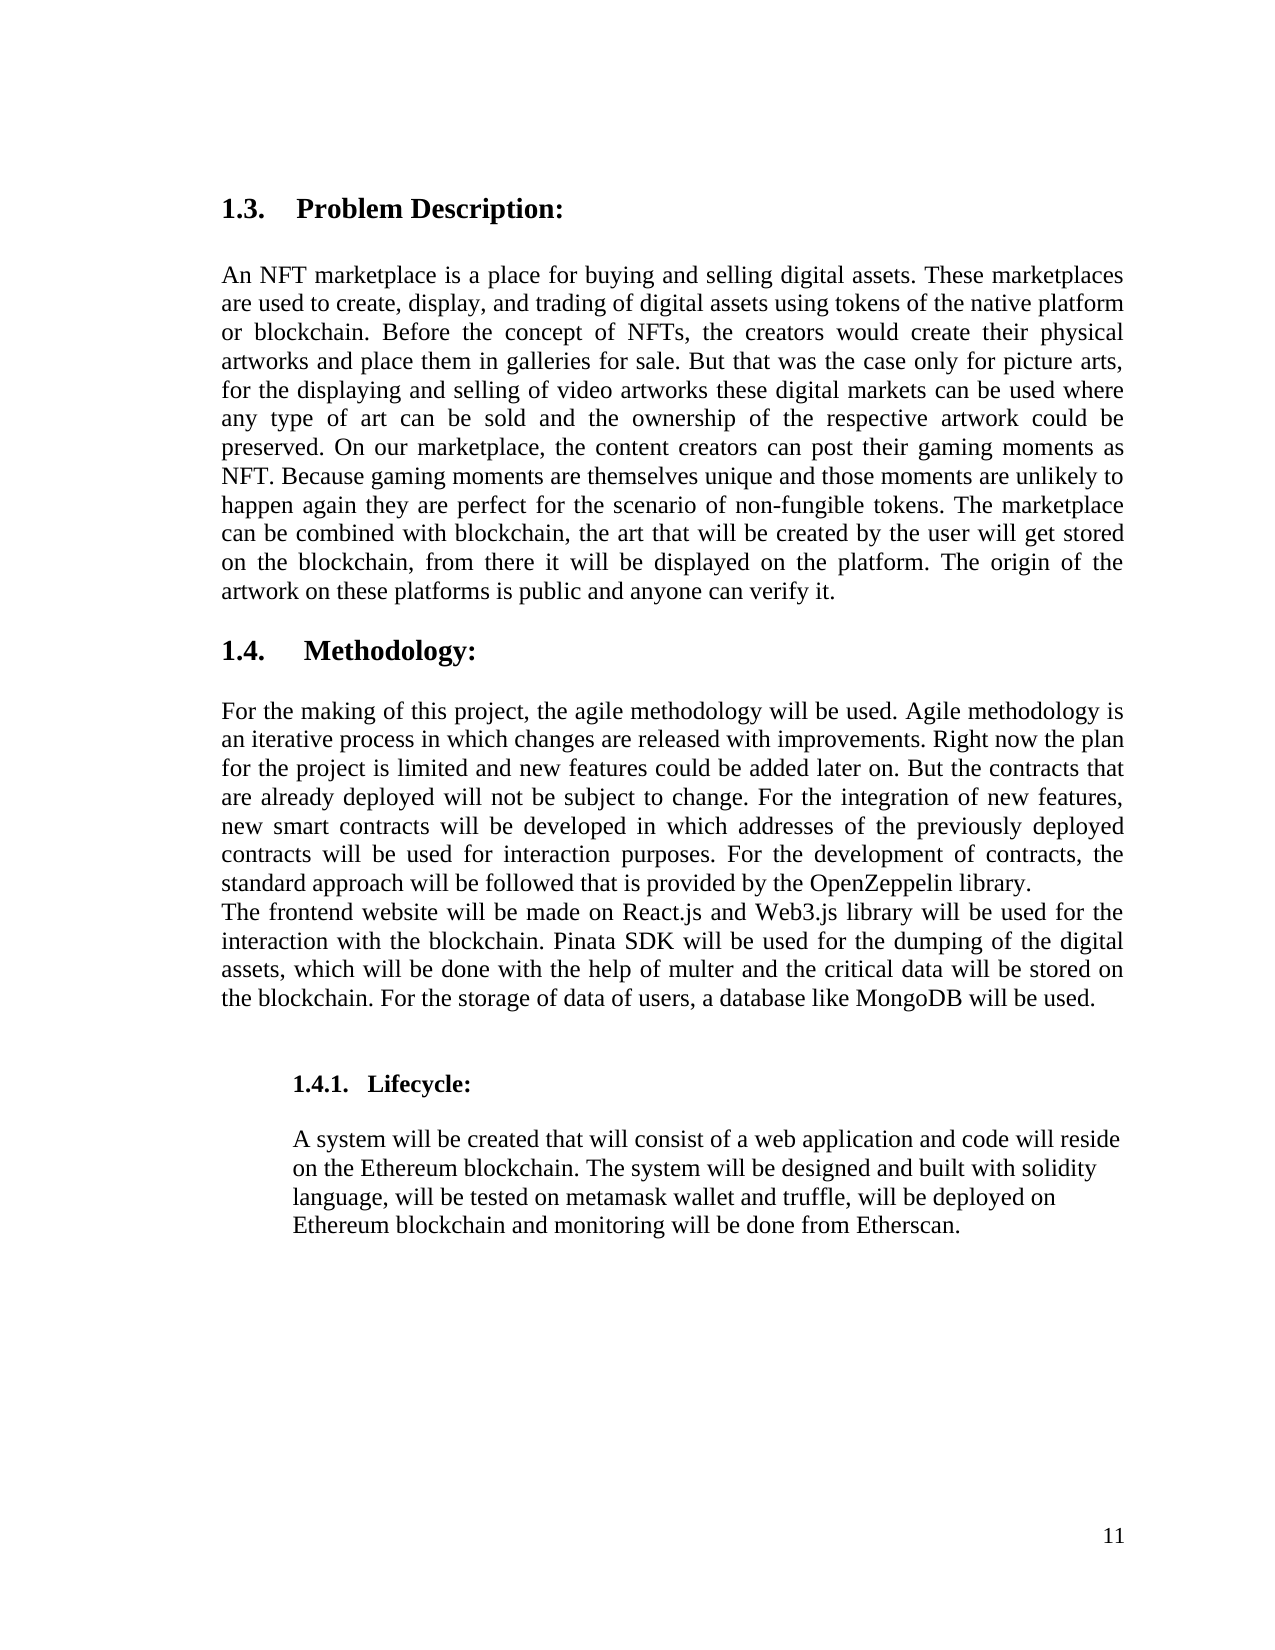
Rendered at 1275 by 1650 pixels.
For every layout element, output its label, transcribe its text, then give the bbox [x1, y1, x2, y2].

text A system will be created that will consist of a web application and code will reside on the Ethereum blockchain. The system will be designed and built with solidity language, will be tested on metamask wallet and truffle, will be deployed on Ethereum blockchain and monitoring will be done from Etherscan. [292, 1124, 1125, 1239]
list The frontend website will be made on React.js and Web3.js library will be used for the interaction with the blockchain. Pinata SDK will be used for the dumping of the digital assets, which will be done with the help of multer and the critical data will be stored on the blockchain. For the storage of data of users, a database like MongoDB will be used. [221, 897, 1125, 1012]
text An NFT marketplace is a place for buying and selling digital assets. These marketplaces are used to create, display, and trading of digital assets using tokens of the native platform or blockchain. Before the concept of NFTs, the creators would create their physical artworks and place them in galleries for sale. But that was the case only for picture arts, for the displaying and selling of video artworks these digital markets can be used where any type of art can be sold and the ownership of the respective artwork could be preserved. On our marketplace, the content creators can post their gaming moments as NFT. Because gaming moments are themselves unique and those moments are unlikely to happen again they are perfect for the scenario of non-fungible tokens. The marketplace can be combined with blockchain, the art that will be created by the user will get stored on the blockchain, from there it will be displayed on the platform. The origin of the artwork on these platforms is public and anyone can verify it. [221, 260, 1125, 605]
subtitle Problem Description: [221, 191, 1125, 225]
subtitle Lifecycle: [292, 1069, 1125, 1098]
subtitle Methodology: [221, 633, 1125, 667]
list For the making of this project, the agile methodology will be used. Agile methodology is an iterative process in which changes are released with improvements. Right now the plan for the project is limited and new features could be added later on. But the contracts that are already deployed will not be subject to change. For the integration of new features, new smart contracts will be developed in which addresses of the previously deployed contracts will be used for interaction purposes. For the development of contracts, the standard approach will be followed that is provided by the OpenZeppelin library. [221, 696, 1125, 897]
